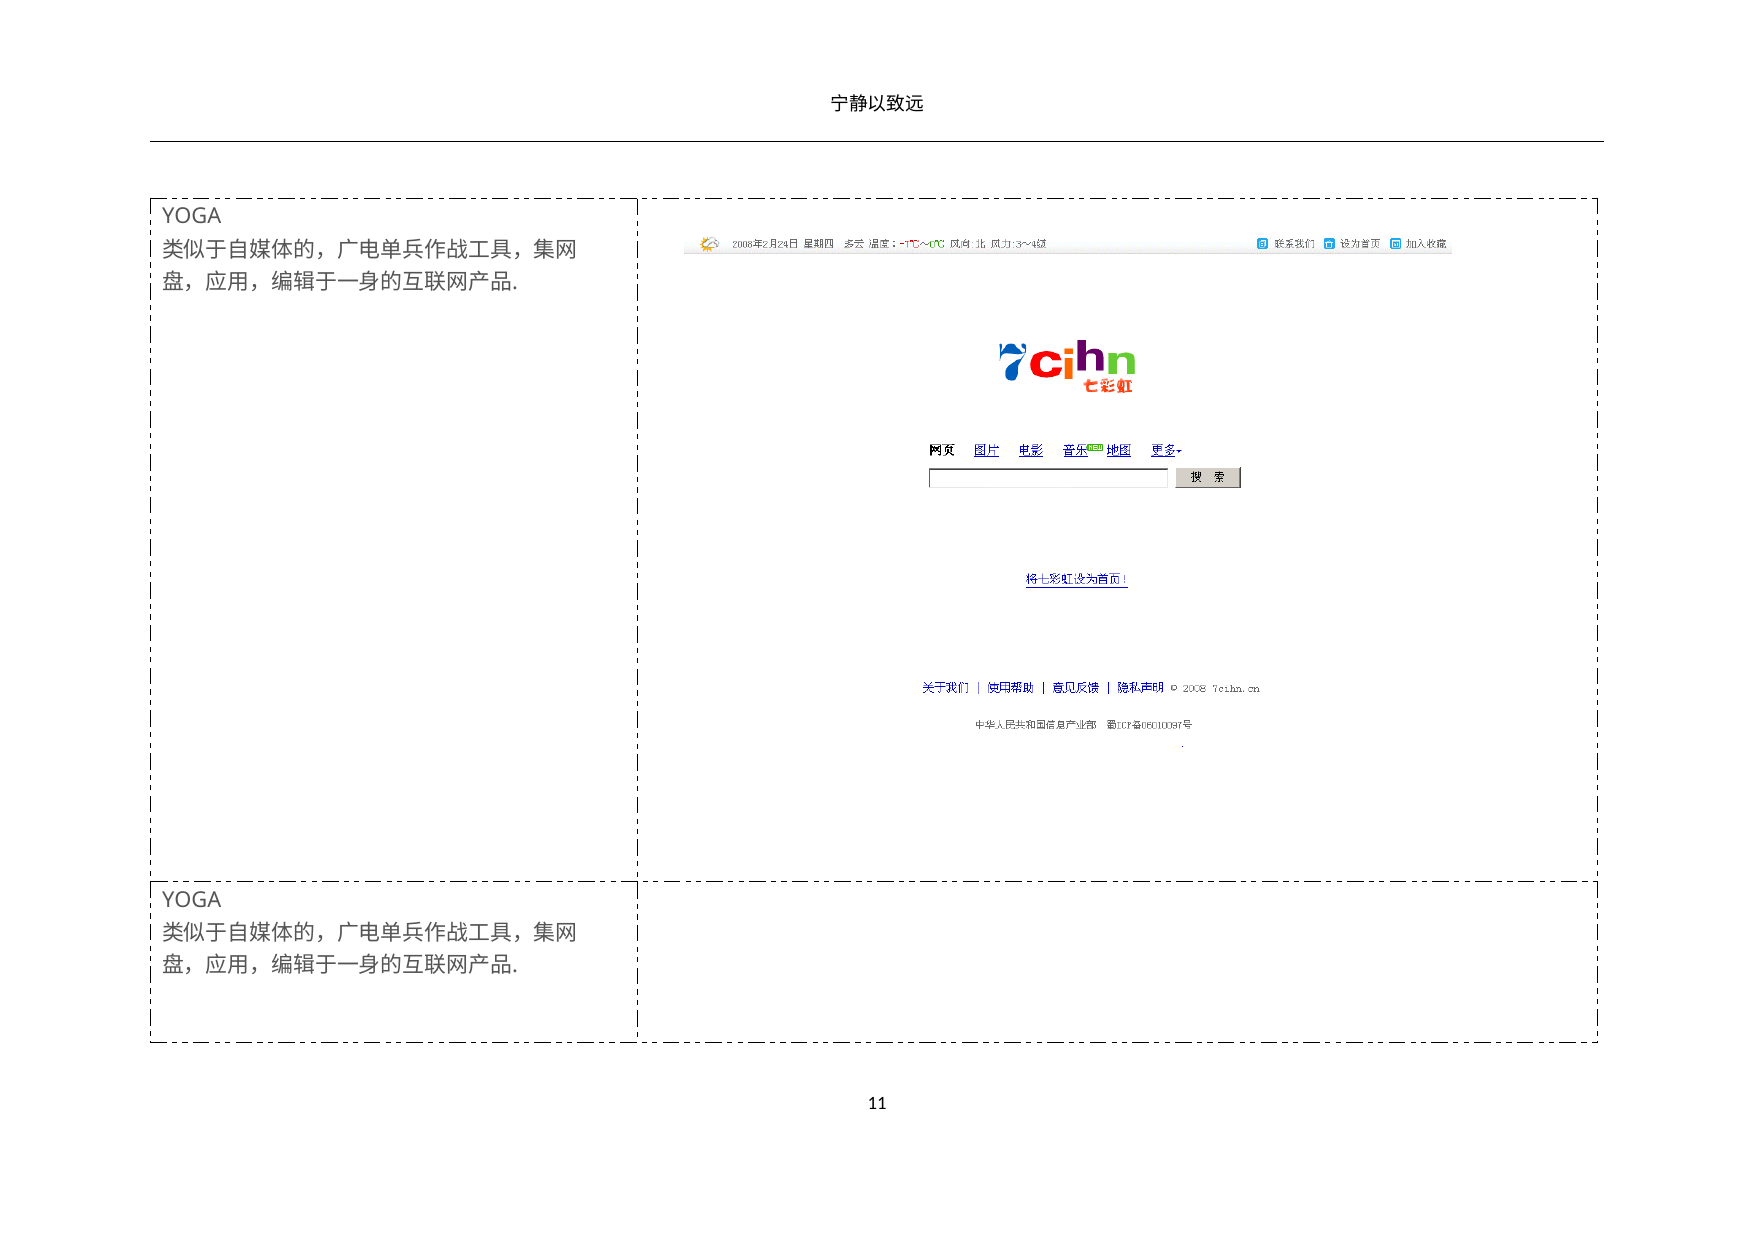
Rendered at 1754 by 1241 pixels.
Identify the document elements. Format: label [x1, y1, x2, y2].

table_cell [151, 198, 637, 881]
table_cell [151, 881, 637, 1042]
picture [648, 231, 1492, 878]
table_cell [637, 881, 1597, 1042]
table_cell [637, 198, 1597, 881]
